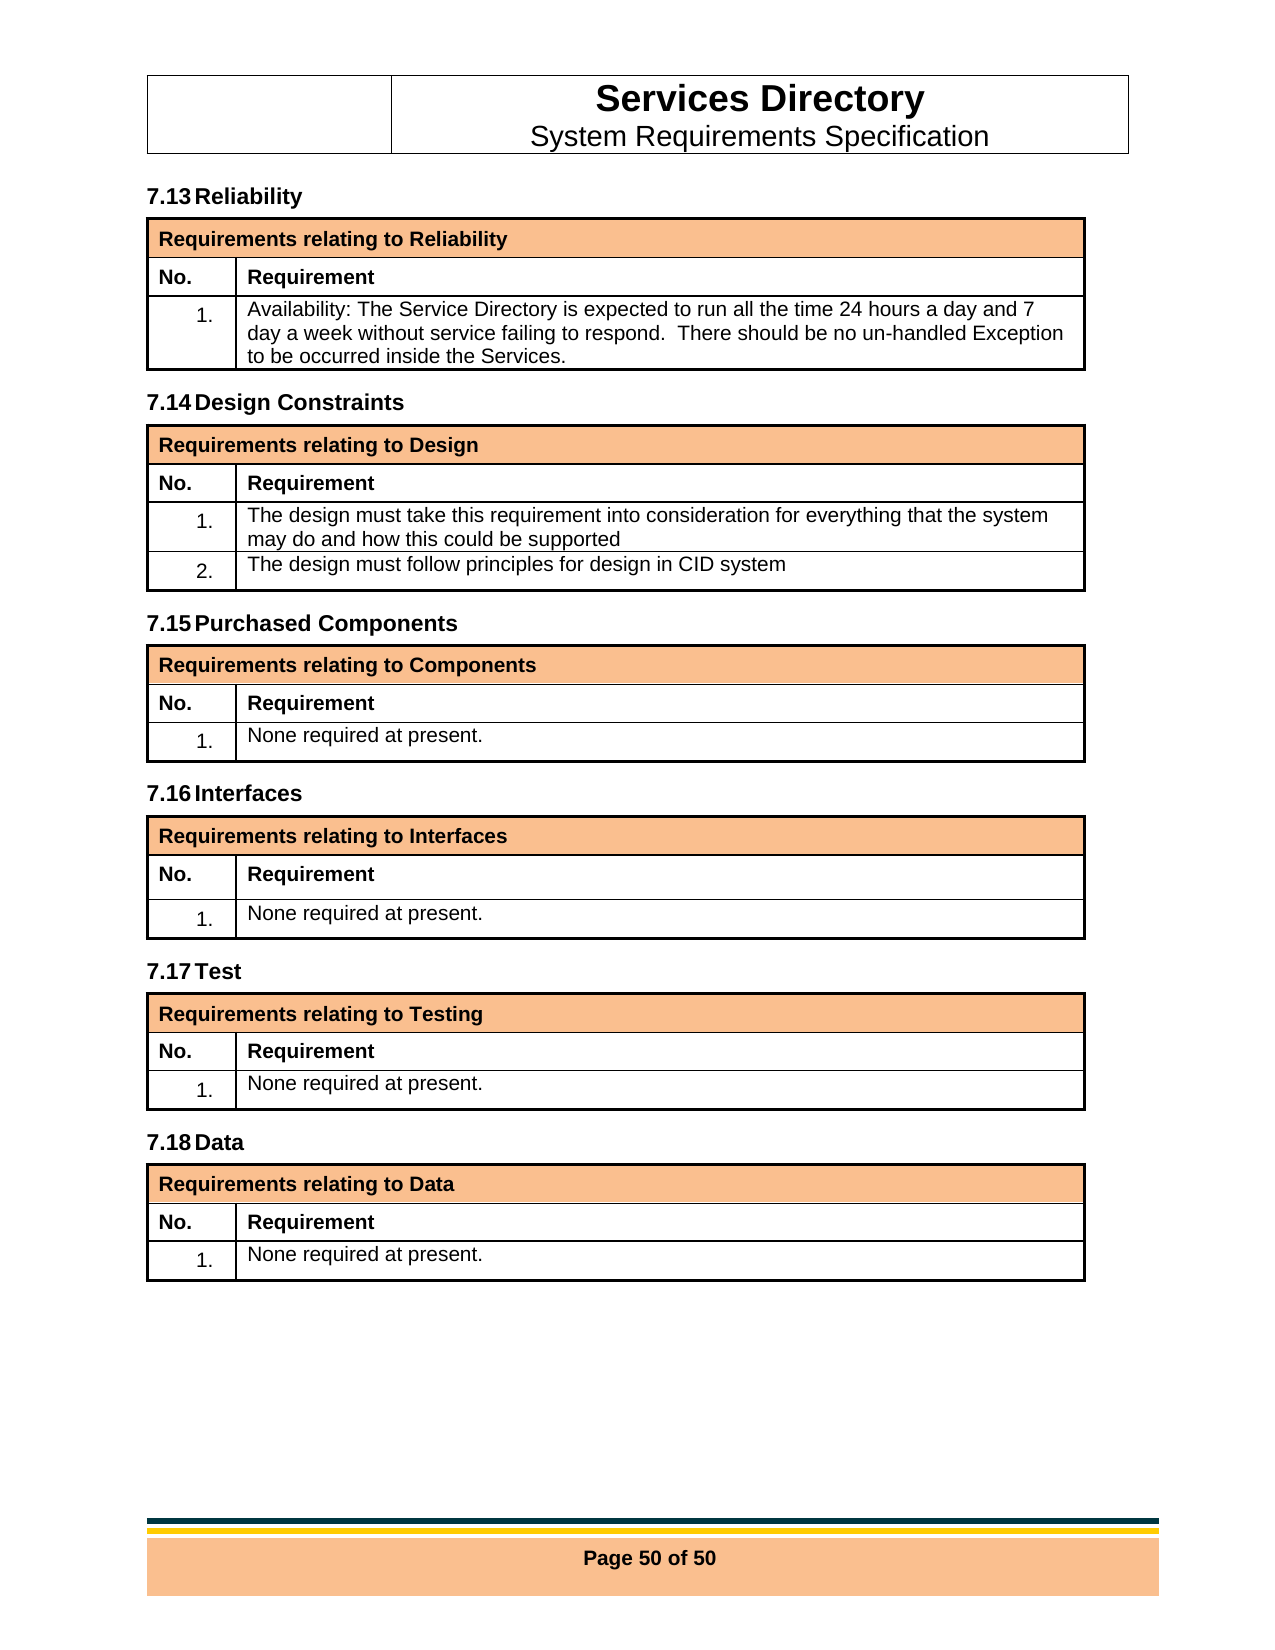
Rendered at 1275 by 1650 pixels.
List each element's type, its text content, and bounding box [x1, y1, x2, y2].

table_cell 2. [149, 552, 235, 589]
subtitle Design Constraints [146, 384, 1128, 417]
table_cell The design must follow principles for design in CID system [237, 552, 1083, 589]
table_cell None required at present. [237, 900, 1083, 937]
table_header Requirements relating to Components [149, 647, 1083, 683]
table_cell Availability: The Service Directory is expected to run all the time 24 hours a day and 7 day a week without service failing to respond. There should be no un-handled Exception to be occurred inside the Services. [237, 297, 1083, 368]
table_header Requirements relating to Data [149, 1166, 1083, 1202]
table_header Requirements relating to Reliability [149, 220, 1083, 257]
table_cell 1. [149, 1242, 235, 1278]
table_cell Requirement [237, 856, 1083, 899]
subtitle Data [146, 1123, 1128, 1157]
subtitle Test [146, 952, 1128, 986]
table_cell No. [149, 1033, 235, 1069]
table_cell 1. [149, 297, 235, 368]
table_cell Requirement [237, 258, 1083, 295]
table_header Requirements relating to Interfaces [149, 818, 1083, 854]
table_cell No. [149, 258, 235, 295]
table_cell 1. [149, 1071, 235, 1108]
table_cell None required at present. [237, 1071, 1083, 1108]
table_cell None required at present. [237, 723, 1083, 759]
subtitle Purchased Components [146, 604, 1128, 638]
table_cell Requirement [237, 465, 1083, 501]
table_cell 1. [149, 723, 235, 759]
table_cell The design must take this requirement into consideration for everything that the system may do and how this could be supported [237, 503, 1083, 551]
table_cell Requirement [237, 1033, 1083, 1069]
table_cell Requirement [237, 685, 1083, 721]
table_header Requirements relating to Testing [149, 995, 1083, 1032]
subtitle Interfaces [146, 775, 1128, 808]
table_cell None required at present. [237, 1242, 1083, 1278]
subtitle Reliability [146, 178, 1128, 211]
table_cell No. [149, 856, 235, 899]
table_cell Requirement [237, 1204, 1083, 1240]
table_cell No. [149, 685, 235, 721]
table_cell 1. [149, 900, 235, 937]
table_cell No. [149, 1204, 235, 1240]
table_header Requirements relating to Design [149, 427, 1083, 463]
table_cell 1. [149, 503, 235, 551]
table_cell No. [149, 465, 235, 501]
